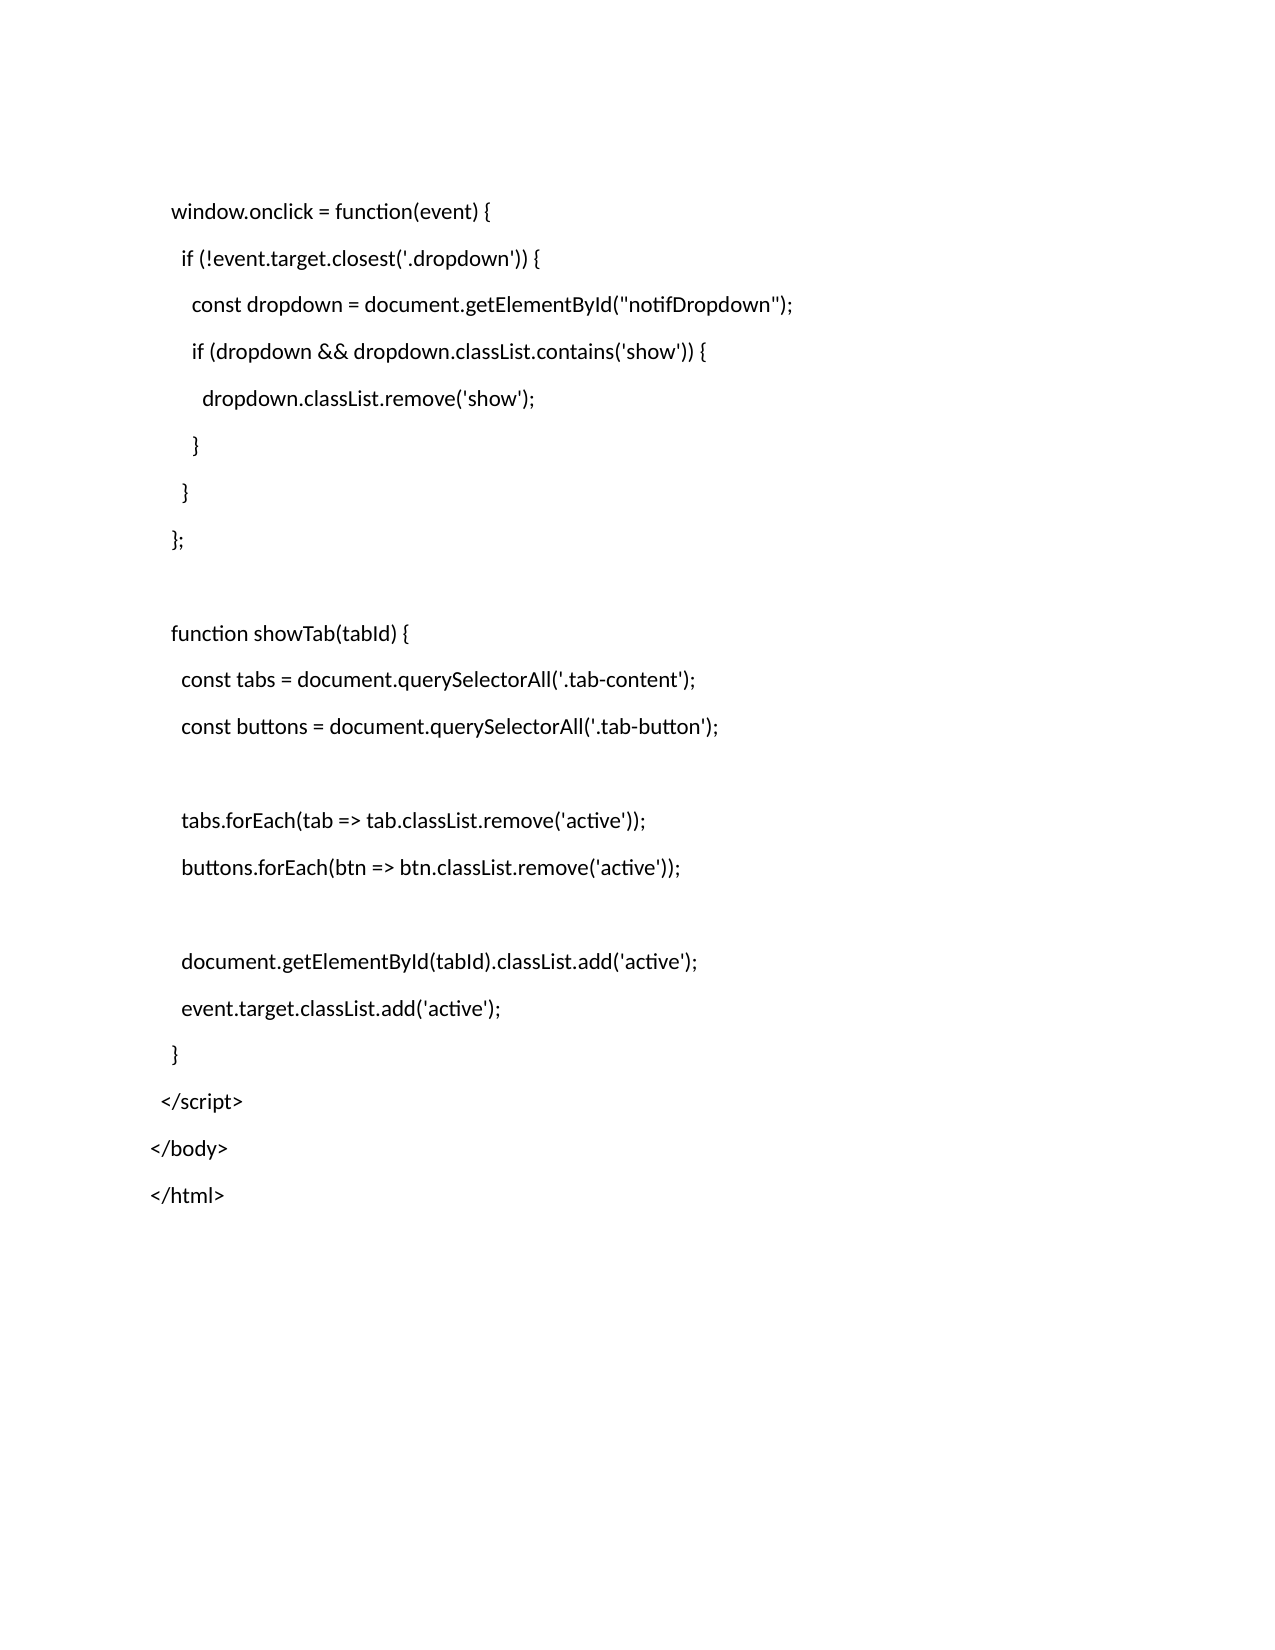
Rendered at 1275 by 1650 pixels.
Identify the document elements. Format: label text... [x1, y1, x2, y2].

text buttons.forEach(btn => btn.classList.remove('active')); [150, 853, 1125, 881]
text const tabs = document.querySelectorAll('.tab-content'); [150, 666, 1125, 694]
text } [150, 1041, 1125, 1069]
text const dropdown = document.getElementById("notifDropdown"); [150, 291, 1125, 319]
text </html> [150, 1181, 1125, 1209]
text } [150, 431, 1125, 459]
text }; [150, 525, 1125, 553]
text </script> [150, 1087, 1125, 1116]
text event.target.classList.add('active'); [150, 994, 1125, 1022]
text function showTab(tabId) { [150, 619, 1125, 647]
text </body> [150, 1134, 1125, 1162]
text if (!event.target.closest('.dropdown')) { [150, 244, 1125, 272]
text if (dropdown && dropdown.classList.contains('show')) { [150, 337, 1125, 366]
text } [150, 478, 1125, 506]
text dropdown.classList.remove('show'); [150, 384, 1125, 412]
text document.getElementById(tabId).classList.add('active'); [150, 947, 1125, 975]
text tabs.forEach(tab => tab.classList.remove('active')); [150, 806, 1125, 834]
text const buttons = document.querySelectorAll('.tab-button'); [150, 712, 1125, 741]
text window.onclick = function(event) { [150, 197, 1125, 225]
